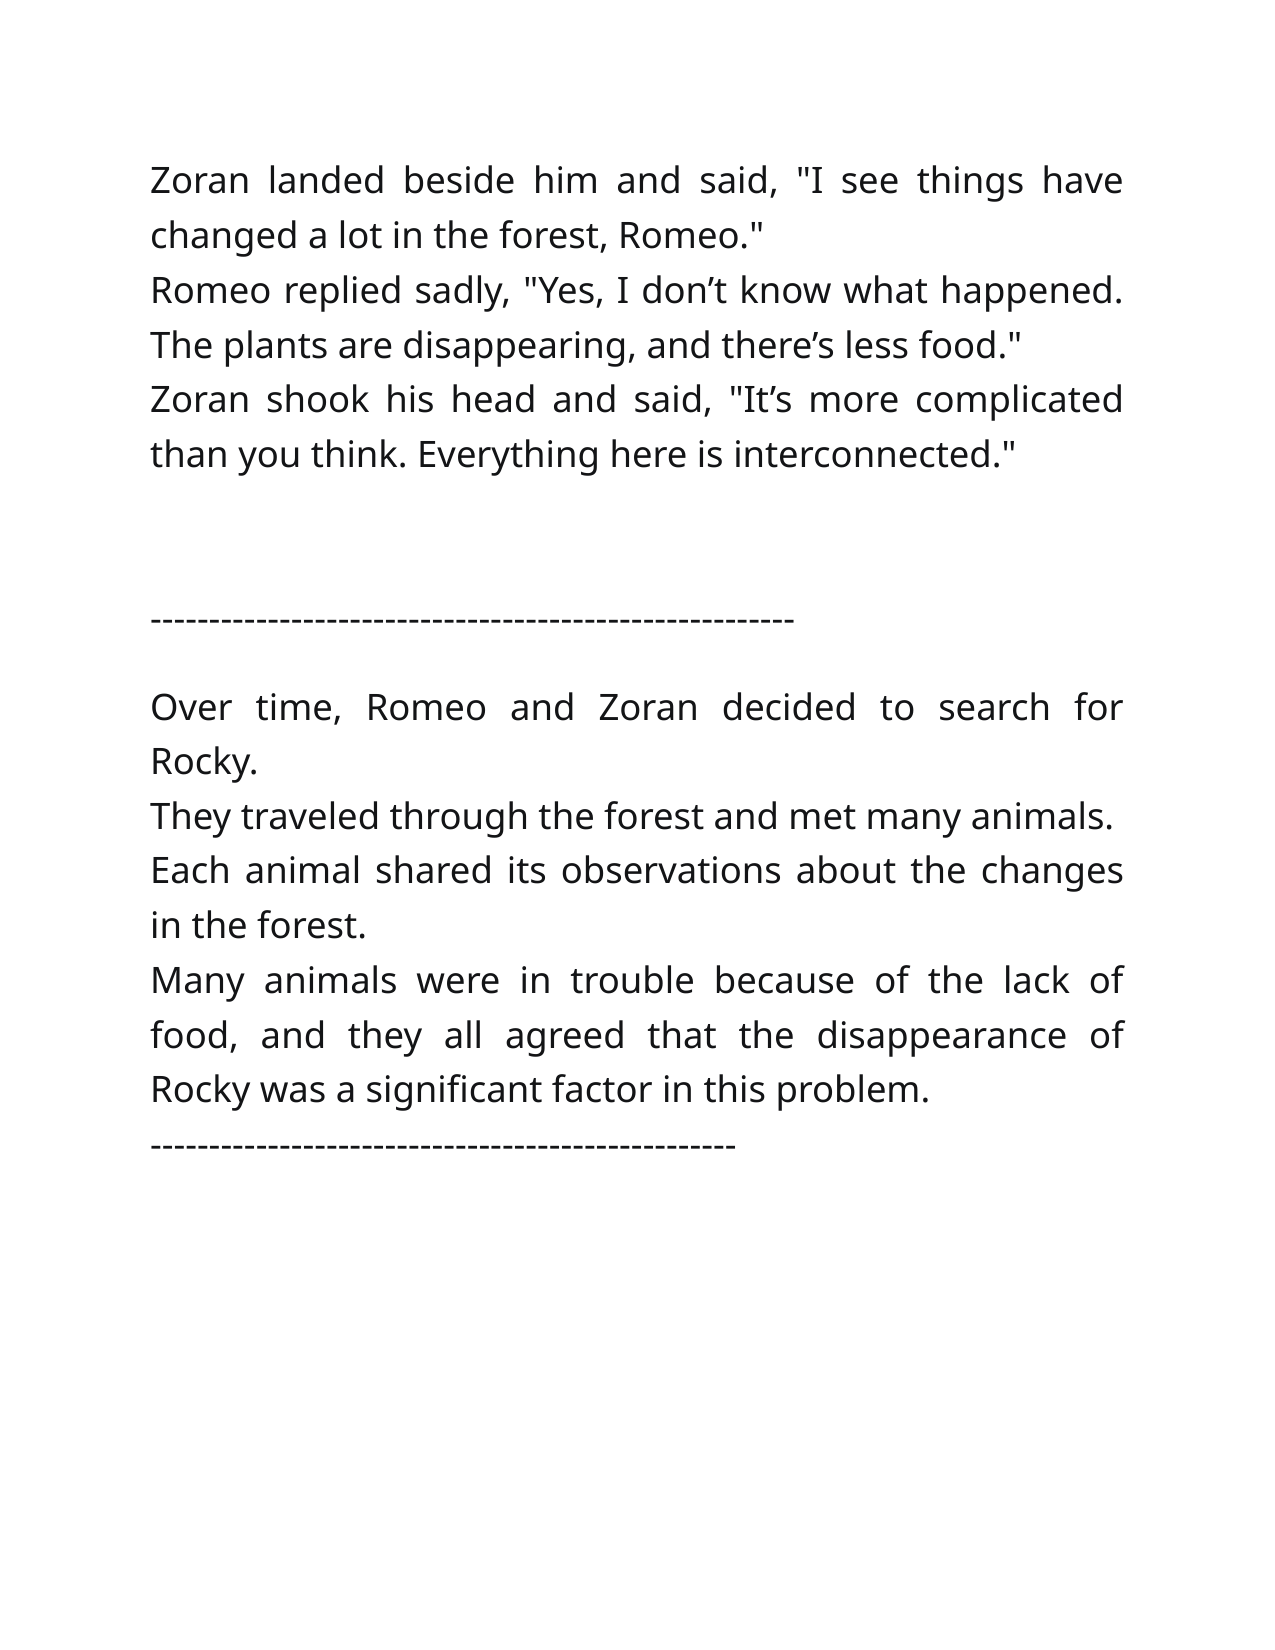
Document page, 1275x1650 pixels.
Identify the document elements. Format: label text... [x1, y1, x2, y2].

text They traveled through the forest and met many animals. [150, 785, 1125, 840]
text -------------------------------------------------- [150, 1113, 1125, 1168]
text ------------------------------------------------------- [150, 587, 1125, 642]
text Romeo replied sadly, "Yes, I don’t know what happened. The plants are disappearing, and there’s less food." [150, 259, 1125, 369]
text Over time, Romeo and Zoran decided to search for Rocky. [150, 676, 1125, 785]
text Zoran shook his head and said, "It’s more complicated than you think. Everything here is interconnected." [150, 369, 1125, 478]
text Zoran landed beside him and said, "I see things have changed a lot in the forest, Romeo." [150, 150, 1125, 259]
text Many animals were in trouble because of the lack of food, and they all agreed that the disappearance of Rocky was a significant factor in this problem. [150, 949, 1125, 1113]
text Each animal shared its observations about the changes in the forest. [150, 840, 1125, 949]
